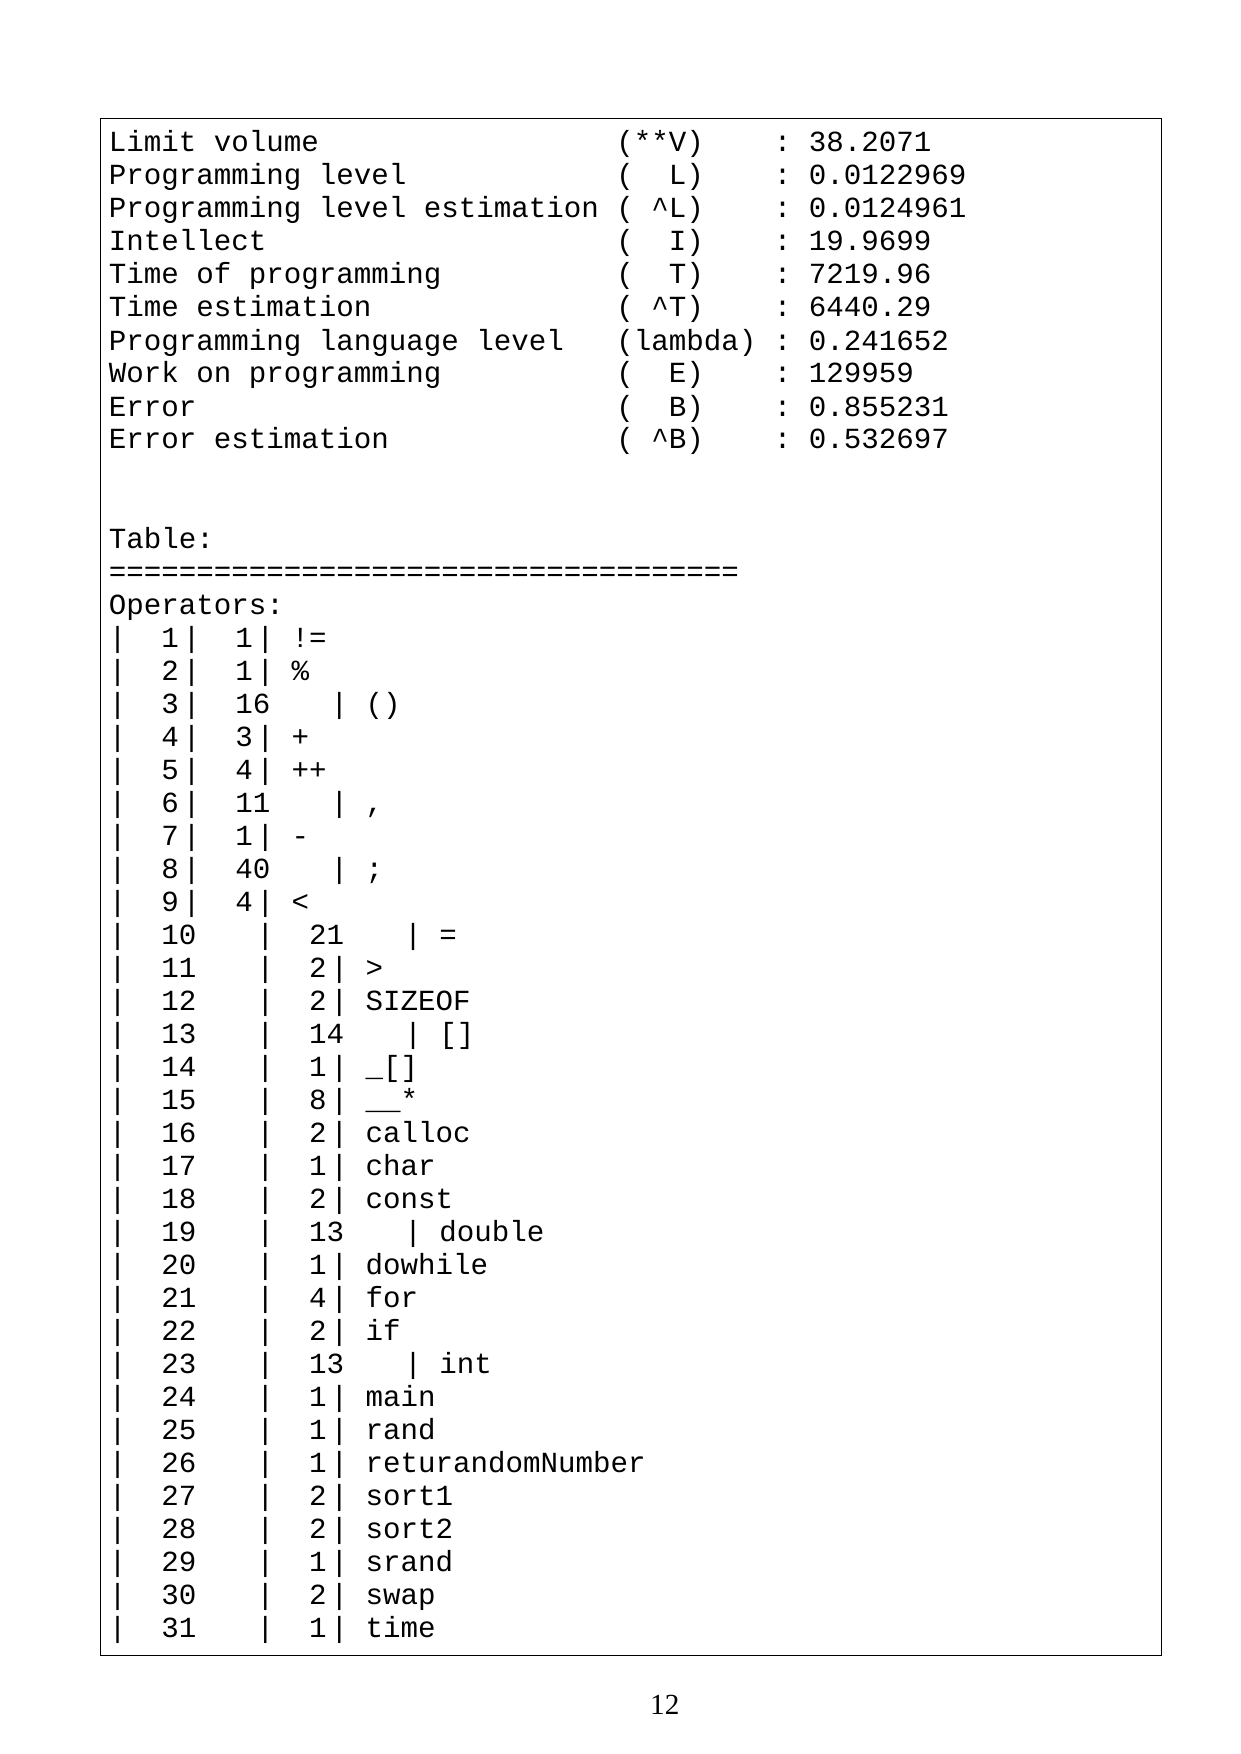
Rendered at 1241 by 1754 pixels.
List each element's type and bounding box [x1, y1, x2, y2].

table_header [101, 119, 1161, 1655]
